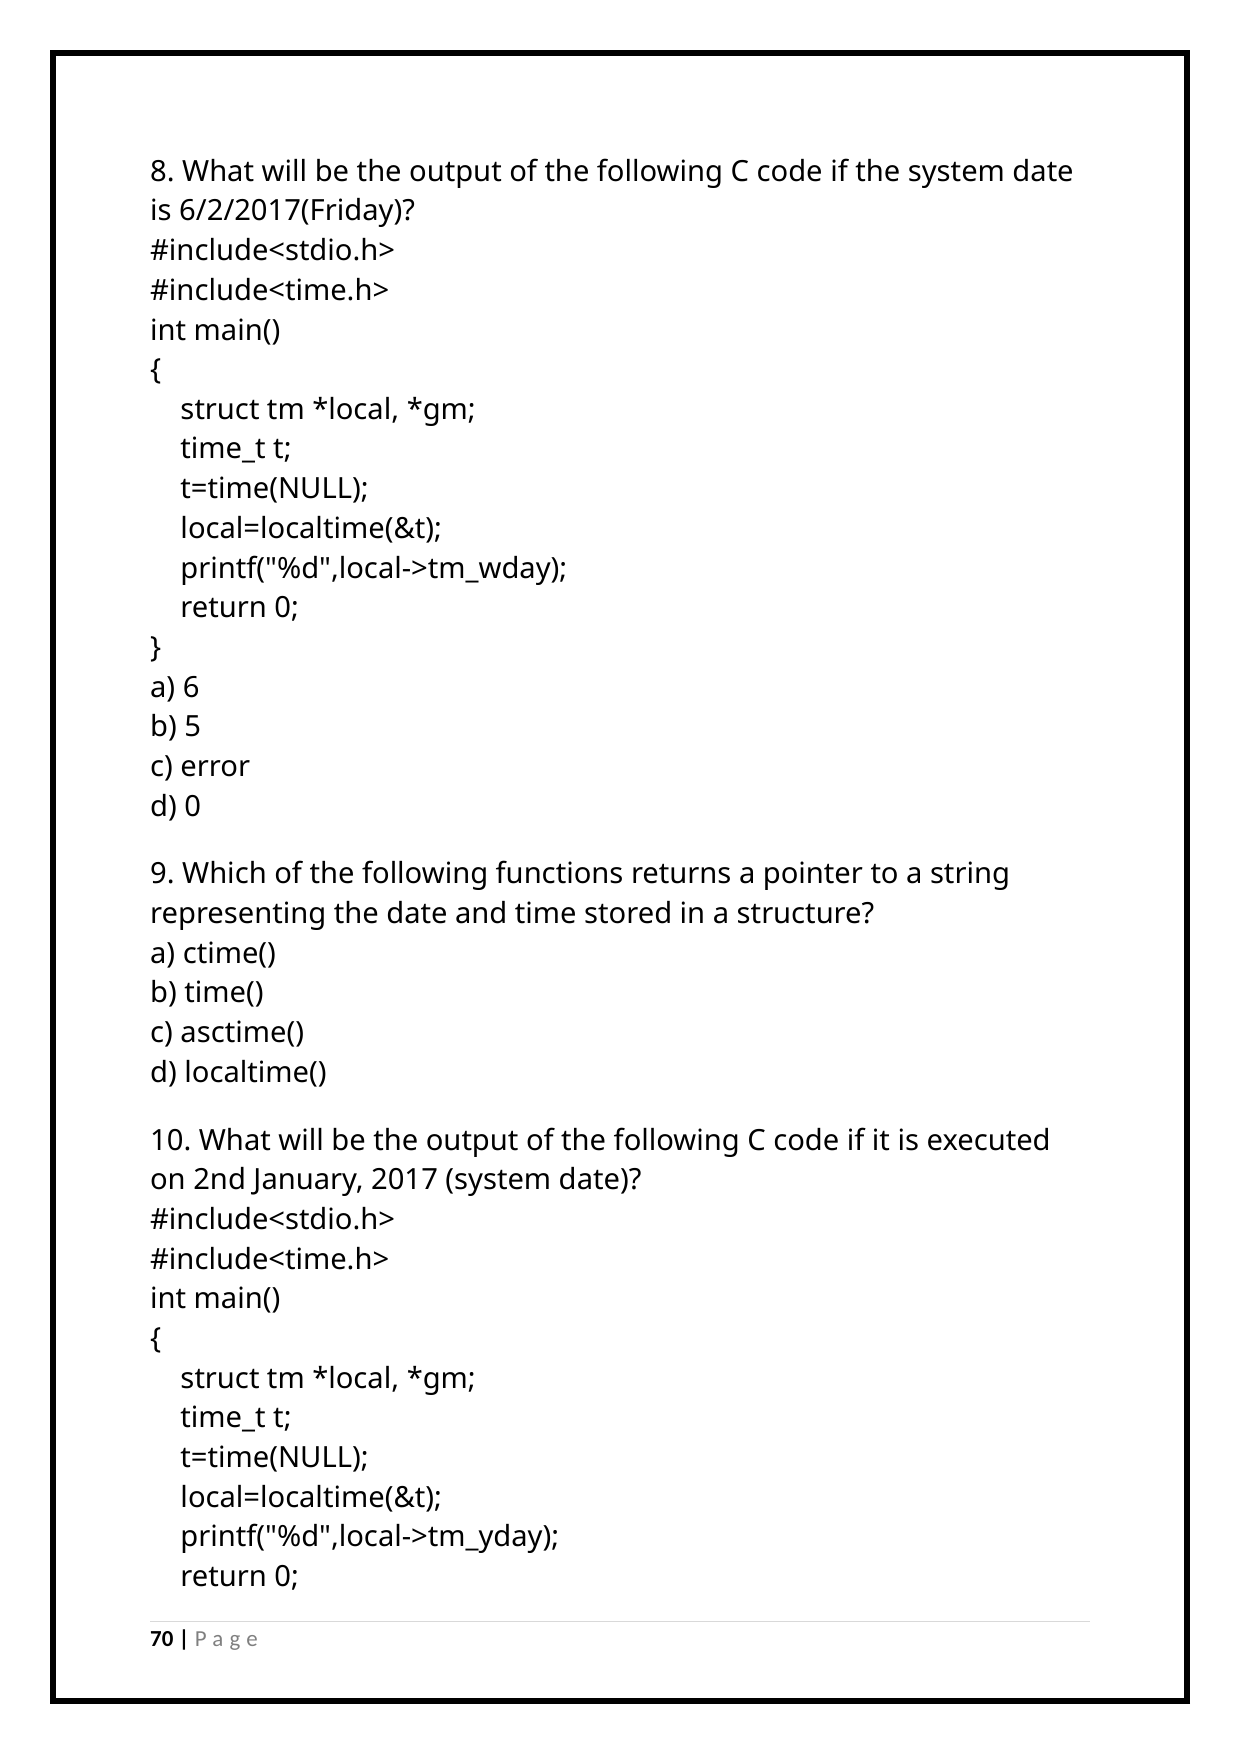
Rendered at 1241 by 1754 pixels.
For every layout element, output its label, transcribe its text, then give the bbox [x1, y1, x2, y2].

text #include<time.h> [150, 269, 1090, 309]
text return 0; [150, 587, 1090, 626]
text a) 6 b) 5 c) error d) 0 [150, 666, 1090, 853]
text 9. Which of the following functions returns a pointer to a string representing the date and time stored in a structure? a) ctime() b) time() c) asctime() d) localtime() [150, 853, 1090, 1119]
text 8. What will be the output of the following C code if the system date is 6/2/2017(Friday)? [150, 150, 1090, 229]
text time_t t; [150, 428, 1090, 467]
text 10. What will be the output of the following C code if it is executed on 2nd January, 2017 (system date)? [150, 1119, 1090, 1198]
text #include<stdio.h> [150, 229, 1090, 269]
text #include<time.h> [150, 1238, 1090, 1278]
text t=time(NULL); [150, 467, 1090, 507]
text local=localtime(&t); [150, 507, 1090, 547]
text return 0; [150, 1555, 1090, 1595]
text local=localtime(&t); [150, 1476, 1090, 1516]
text struct tm *local, *gm; [150, 388, 1090, 428]
text printf("%d",local->tm_wday); [150, 547, 1090, 587]
text #include<stdio.h> [150, 1198, 1090, 1238]
text { [150, 348, 1090, 388]
text struct tm *local, *gm; [150, 1357, 1090, 1397]
text printf("%d",local->tm_yday); [150, 1516, 1090, 1555]
text t=time(NULL); [150, 1436, 1090, 1476]
text { [150, 1317, 1090, 1357]
text time_t t; [150, 1397, 1090, 1436]
text int main() [150, 1278, 1090, 1317]
text int main() [150, 309, 1090, 348]
text } [150, 626, 1090, 666]
